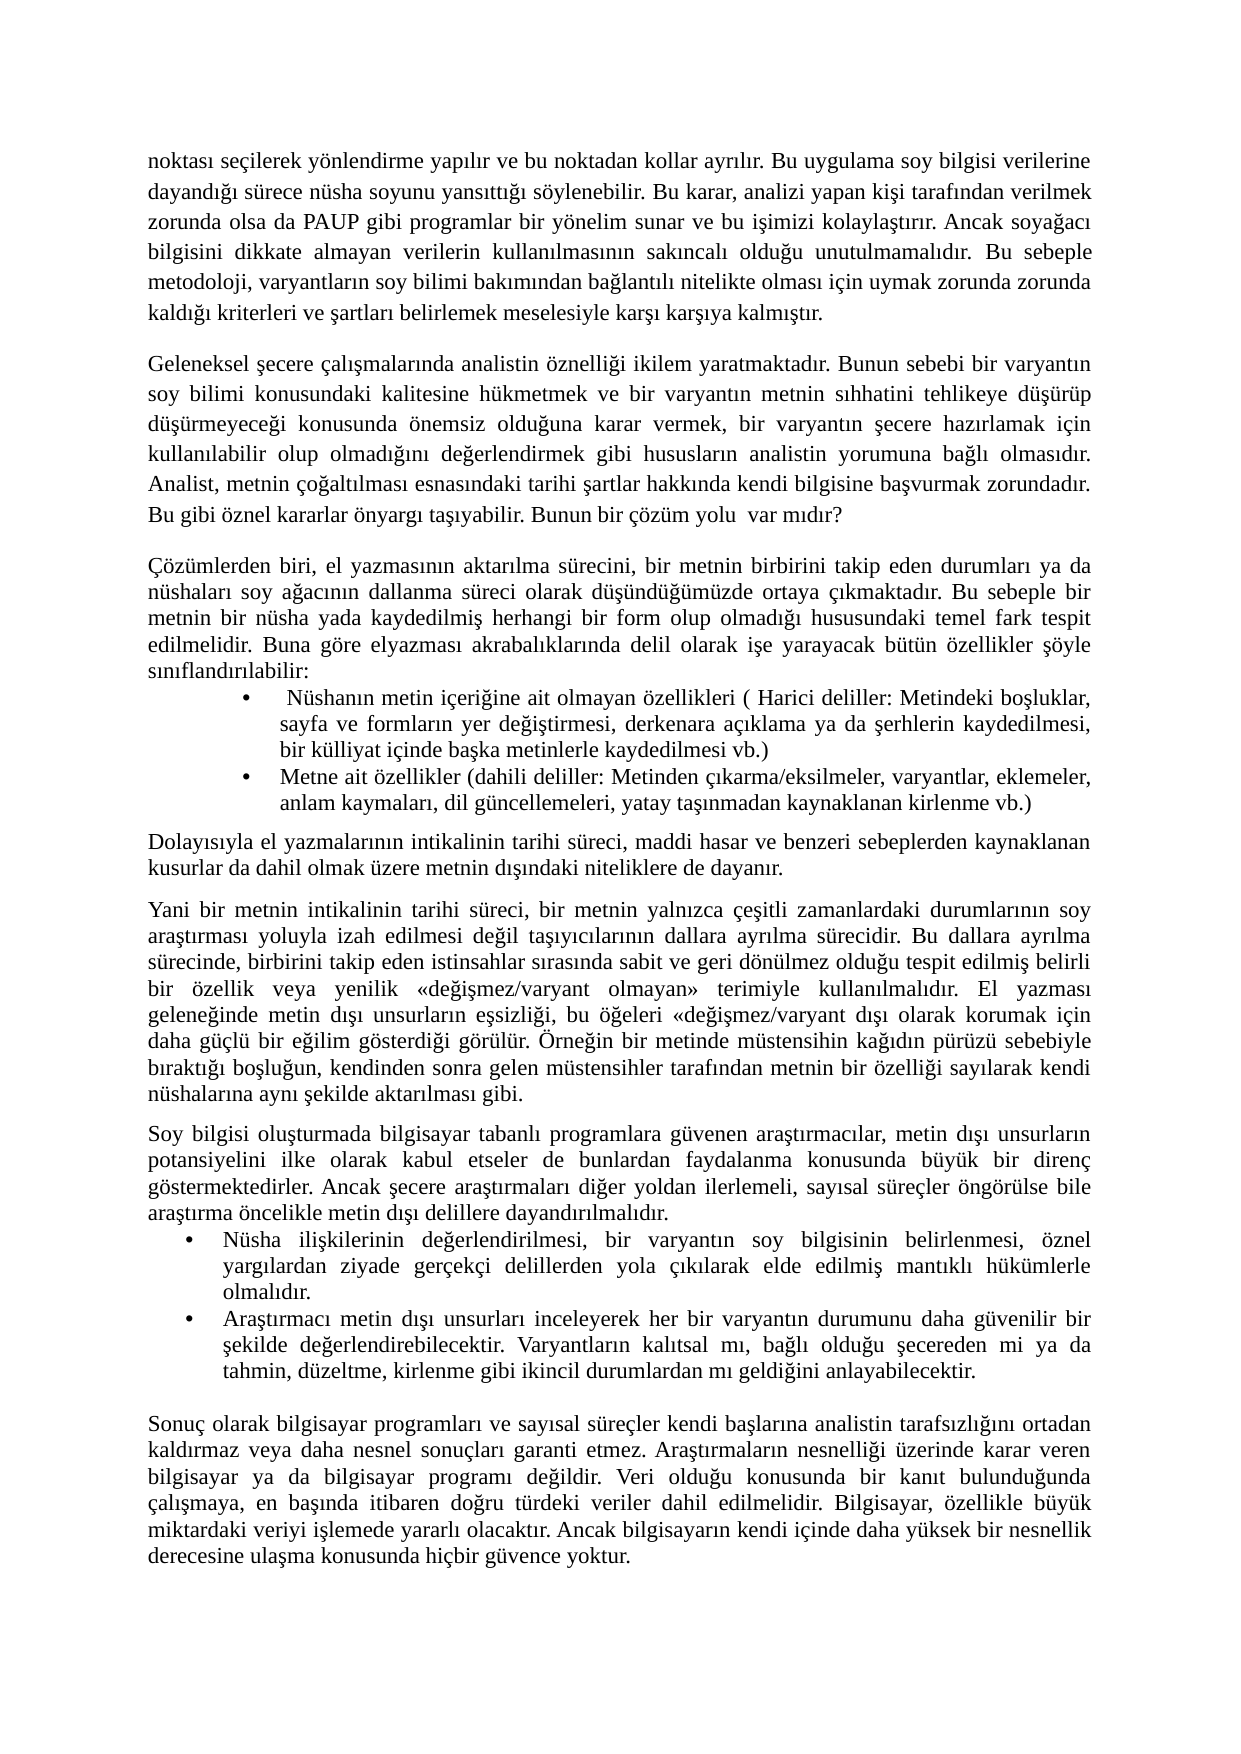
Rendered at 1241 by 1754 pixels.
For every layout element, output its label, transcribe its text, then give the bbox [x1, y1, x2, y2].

list Metne ait özellikler (dahili deliller: Metinden çıkarma/eksilmeler, varyantlar, eklemeler, anlam kaymaları, dil güncellemeleri, yatay taşınmadan kaynaklanan kirlenme vb.) [242, 763, 1093, 816]
list Araştırmacı metin dışı unsurları inceleyerek her bir varyantın durumunu daha güvenilir bir şekilde değerlendirebilecektir. Varyantların kalıtsal mı, bağlı olduğu şecereden mi ya da tahmin, düzeltme, kirlenme gibi ikincil durumlardan mı geldiğini anlayabilecektir. [185, 1305, 1093, 1384]
text Dolayısıyla el yazmalarının intikalinin tarihi süreci, maddi hasar ve benzeri sebeplerden kaynaklanan kusurlar da dahil olmak üzere metnin dışındaki niteliklere de dayanır. [148, 828, 1093, 881]
text Çözümlerden biri, el yazmasının aktarılma sürecini, bir metnin birbirini takip eden durumları ya da nüshaları soy ağacının dallanma süreci olarak düşündüğümüzde ortaya çıkmaktadır. Bu sebeple bir metnin bir nüsha yada kaydedilmiş herhangi bir form olup olmadığı hususundaki temel fark tespit edilmelidir. Buna göre elyazması akrabalıklarında delil olarak işe yarayacak bütün özellikler şöyle sınıflandırılabilir: [148, 552, 1093, 683]
text Soy bilgisi oluşturmada bilgisayar tabanlı programlara güvenen araştırmacılar, metin dışı unsurların potansiyelini ilke olarak kabul etseler de bunlardan faydalanma konusunda büyük bir direnç göstermektedirler. Ancak şecere araştırmaları diğer yoldan ilerlemeli, sayısal süreçler öngörülse bile araştırma öncelikle metin dışı delillere dayandırılmalıdır. [148, 1120, 1093, 1226]
text Sonuç olarak bilgisayar programları ve sayısal süreçler kendi başlarına analistin tarafsızlığını ortadan kaldırmaz veya daha nesnel sonuçları garanti etmez. Araştırmaların nesnelliği üzerinde karar veren bilgisayar ya da bilgisayar programı değildir. Veri olduğu konusunda bir kanıt bulunduğunda çalışmaya, en başında itibaren doğru türdeki veriler dahil edilmelidir. Bilgisayar, özellikle büyük miktardaki veriyi işlemede yararlı olacaktır. Ancak bilgisayarın kendi içinde daha yüksek bir nesnellik derecesine ulaşma konusunda hiçbir güvence yoktur. [148, 1410, 1093, 1568]
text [148, 148, 1093, 325]
list Nüsha ilişkilerinin değerlendirilmesi, bir varyantın soy bilgisinin belirlenmesi, öznel yargılardan ziyade gerçekçi delillerden yola çıkılarak elde edilmiş mantıklı hükümlerle olmalıdır. [185, 1226, 1093, 1305]
text Geleneksel şecere çalışmalarında analistin öznelliği ikilem yaratmaktadır. Bunun sebebi bir varyantın soy bilimi konusundaki kalitesine hükmetmek ve bir varyantın metnin sıhhatini tehlikeye düşürüp düşürmeyeceği konusunda önemsiz olduğuna karar vermek, bir varyantın şecere hazırlamak için kullanılabilir olup olmadığını değerlendirmek gibi hususların analistin yorumuna bağlı olmasıdır. Analist, metnin çoğaltılması esnasındaki tarihi şartlar hakkında kendi bilgisine başvurmak zorundadır. Bu gibi öznel kararlar önyargı taşıyabilir. Bunun bir çözüm yolu var mıdır? [148, 350, 1093, 527]
text Yani bir metnin intikalinin tarihi süreci, bir metnin yalnızca çeşitli zamanlardaki durumlarının soy araştırması yoluyla izah edilmesi değil taşıyıcılarının dallara ayrılma sürecidir. Bu dallara ayrılma sürecinde, birbirini takip eden istinsahlar sırasında sabit ve geri dönülmez olduğu tespit edilmiş belirli bir özellik veya yenilik «değişmez/varyant olmayan» terimiyle kullanılmalıdır. El yazması geleneğinde metin dışı unsurların eşsizliği, bu öğeleri «değişmez/varyant dışı olarak korumak için daha güçlü bir eğilim gösterdiği görülür. Örneğin bir metinde müstensihin kağıdın pürüzü sebebiyle bıraktığı boşluğun, kendinden sonra gelen müstensihler tarafından metnin bir özelliği sayılarak kendi nüshalarına aynı şekilde aktarılması gibi. [148, 896, 1093, 1107]
list Nüshanın metin içeriğine ait olmayan özellikleri ( Harici deliller: Metindeki boşluklar, sayfa ve formların yer değiştirmesi, derkenara açıklama ya da şerhlerin kaydedilmesi, bir külliyat içinde başka metinlerle kaydedilmesi vb.) [242, 683, 1093, 763]
